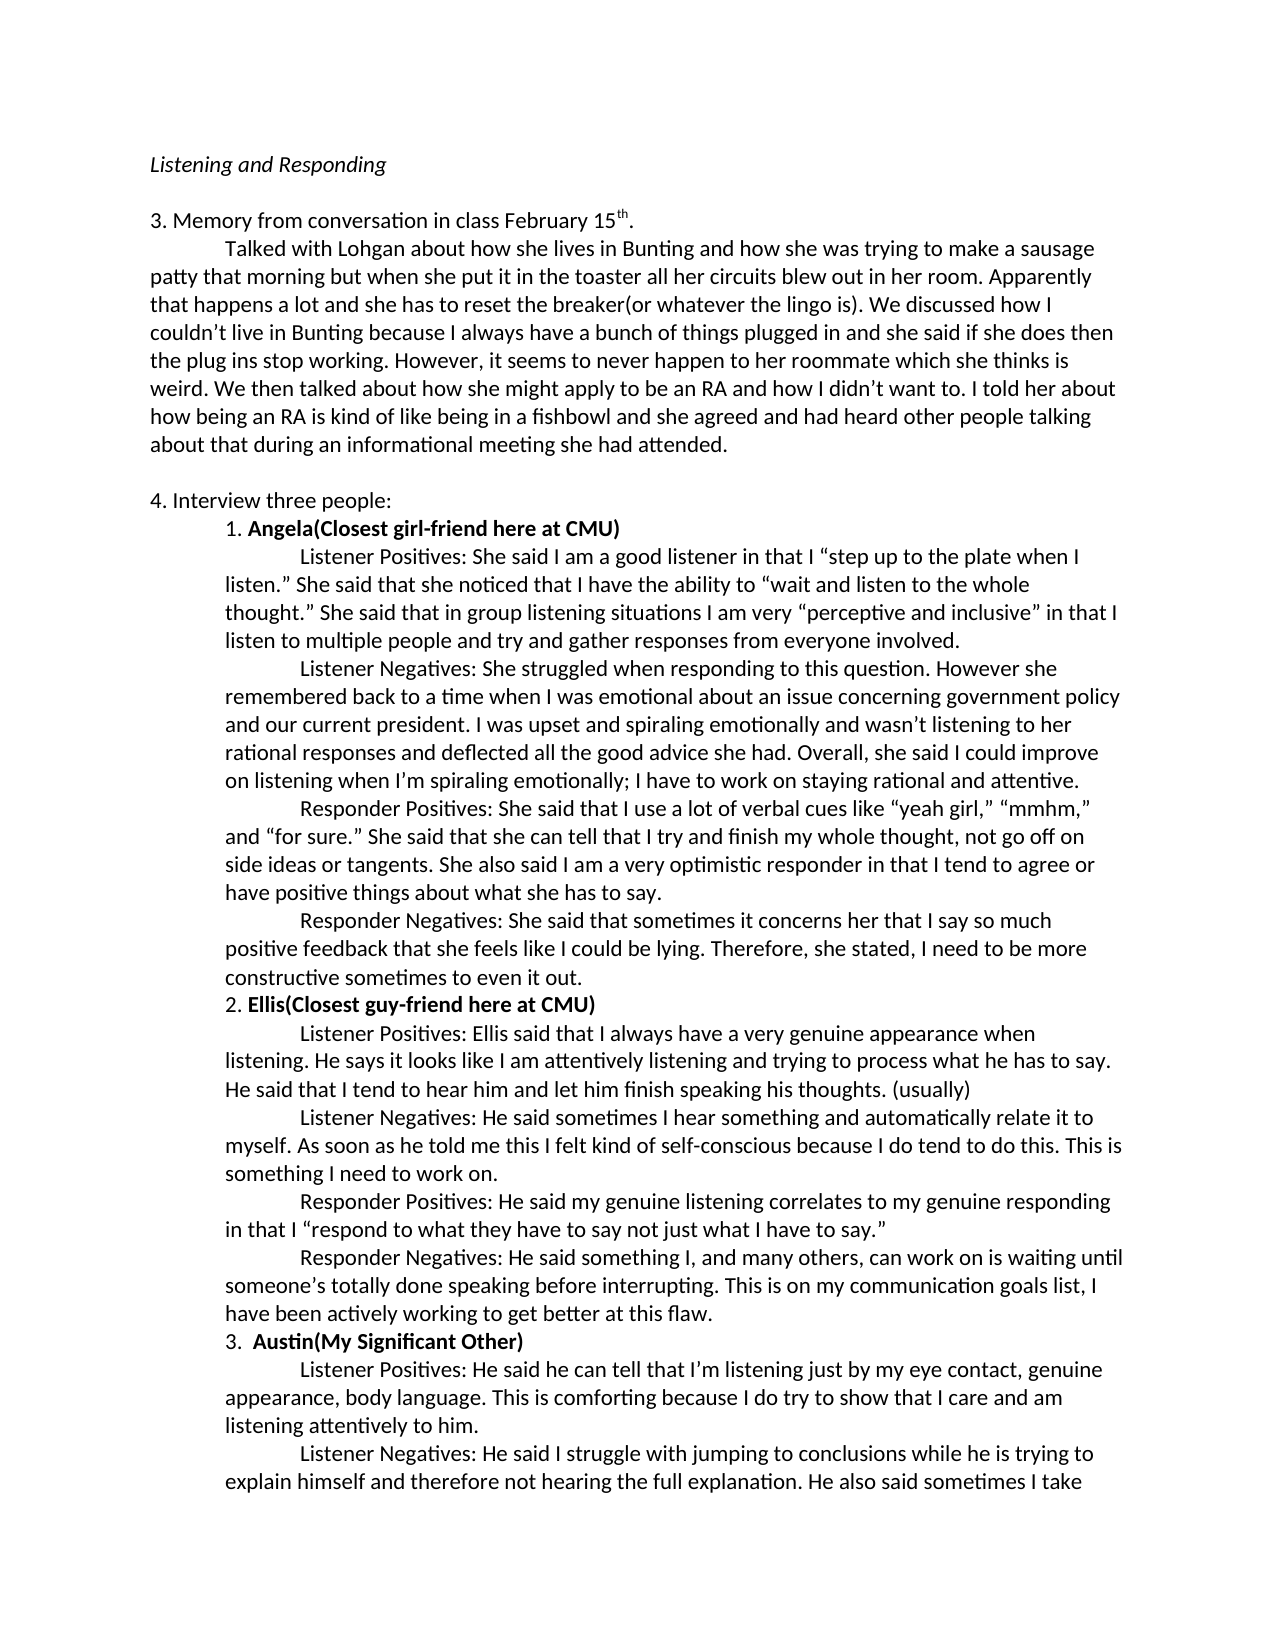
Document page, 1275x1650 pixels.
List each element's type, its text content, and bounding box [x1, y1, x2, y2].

text 4. Interview three people: [150, 486, 1125, 514]
text Responder Positives: He said my genuine listening correlates to my genuine responding in that I “respond to what they have to say not just what I have to say.” [225, 1187, 1125, 1243]
text Listening and Responding [150, 150, 1125, 178]
text 3. Memory from conversation in class February 15th. [150, 206, 1125, 234]
text Responder Negatives: She said that sometimes it concerns her that I say so much positive feedback that she feels like I could be lying. Therefore, she stated, I need to be more constructive sometimes to even it out. [225, 907, 1125, 991]
text 3. Austin(My Significant Other) [150, 1327, 1125, 1355]
text Listener Negatives: She struggled when responding to this question. However she remembered back to a time when I was emotional about an issue concerning government policy and our current president. I was upset and spiraling emotionally and wasn’t listening to her rational responses and deflected all the good advice she had. Overall, she said I could improve on listening when I’m spiraling emotionally; I have to work on staying rational and attentive. [225, 654, 1125, 794]
text Responder Negatives: He said something I, and many others, can work on is waiting until someone’s totally done speaking before interrupting. This is on my communication goals list, I have been actively working to get better at this flaw. [225, 1243, 1125, 1327]
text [225, 1439, 1125, 1495]
text Talked with Lohgan about how she lives in Bunting and how she was trying to make a sausage patty that morning but when she put it in the toaster all her circuits blew out in her room. Apparently that happens a lot and she has to reset the breaker(or whatever the lingo is). We discussed how I couldn’t live in Bunting because I always have a bunch of things plugged in and she said if she does then the plug ins stop working. However, it seems to never happen to her roommate which she thinks is weird. We then talked about how she might apply to be an RA and how I didn’t want to. I told her about how being an RA is kind of like being in a fishbowl and she agreed and had heard other people talking about that during an informational meeting she had attended. [150, 234, 1125, 458]
text 2. Ellis(Closest guy-friend here at CMU) [150, 991, 1125, 1019]
text Listener Positives: She said I am a good listener in that I “step up to the plate when I listen.” She said that she noticed that I have the ability to “wait and listen to the whole thought.” She said that in group listening situations I am very “perceptive and inclusive” in that I listen to multiple people and try and gather responses from everyone involved. [225, 542, 1125, 654]
text Listener Positives: Ellis said that I always have a very genuine appearance when listening. He says it looks like I am attentively listening and trying to process what he has to say. He said that I tend to hear him and let him finish speaking his thoughts. (usually) [225, 1019, 1125, 1103]
text Responder Positives: She said that I use a lot of verbal cues like “yeah girl,” “mmhm,” and “for sure.” She said that she can tell that I try and finish my whole thought, not go off on side ideas or tangents. She also said I am a very optimistic responder in that I tend to agree or have positive things about what she has to say. [225, 794, 1125, 907]
text Listener Positives: He said he can tell that I’m listening just by my eye contact, genuine appearance, body language. This is comforting because I do try to show that I care and am listening attentively to him. [225, 1355, 1125, 1439]
text 1. Angela(Closest girl-friend here at CMU) [150, 514, 1125, 542]
text Listener Negatives: He said sometimes I hear something and automatically relate it to myself. As soon as he told me this I felt kind of self-conscious because I do tend to do this. This is something I need to work on. [225, 1103, 1125, 1187]
